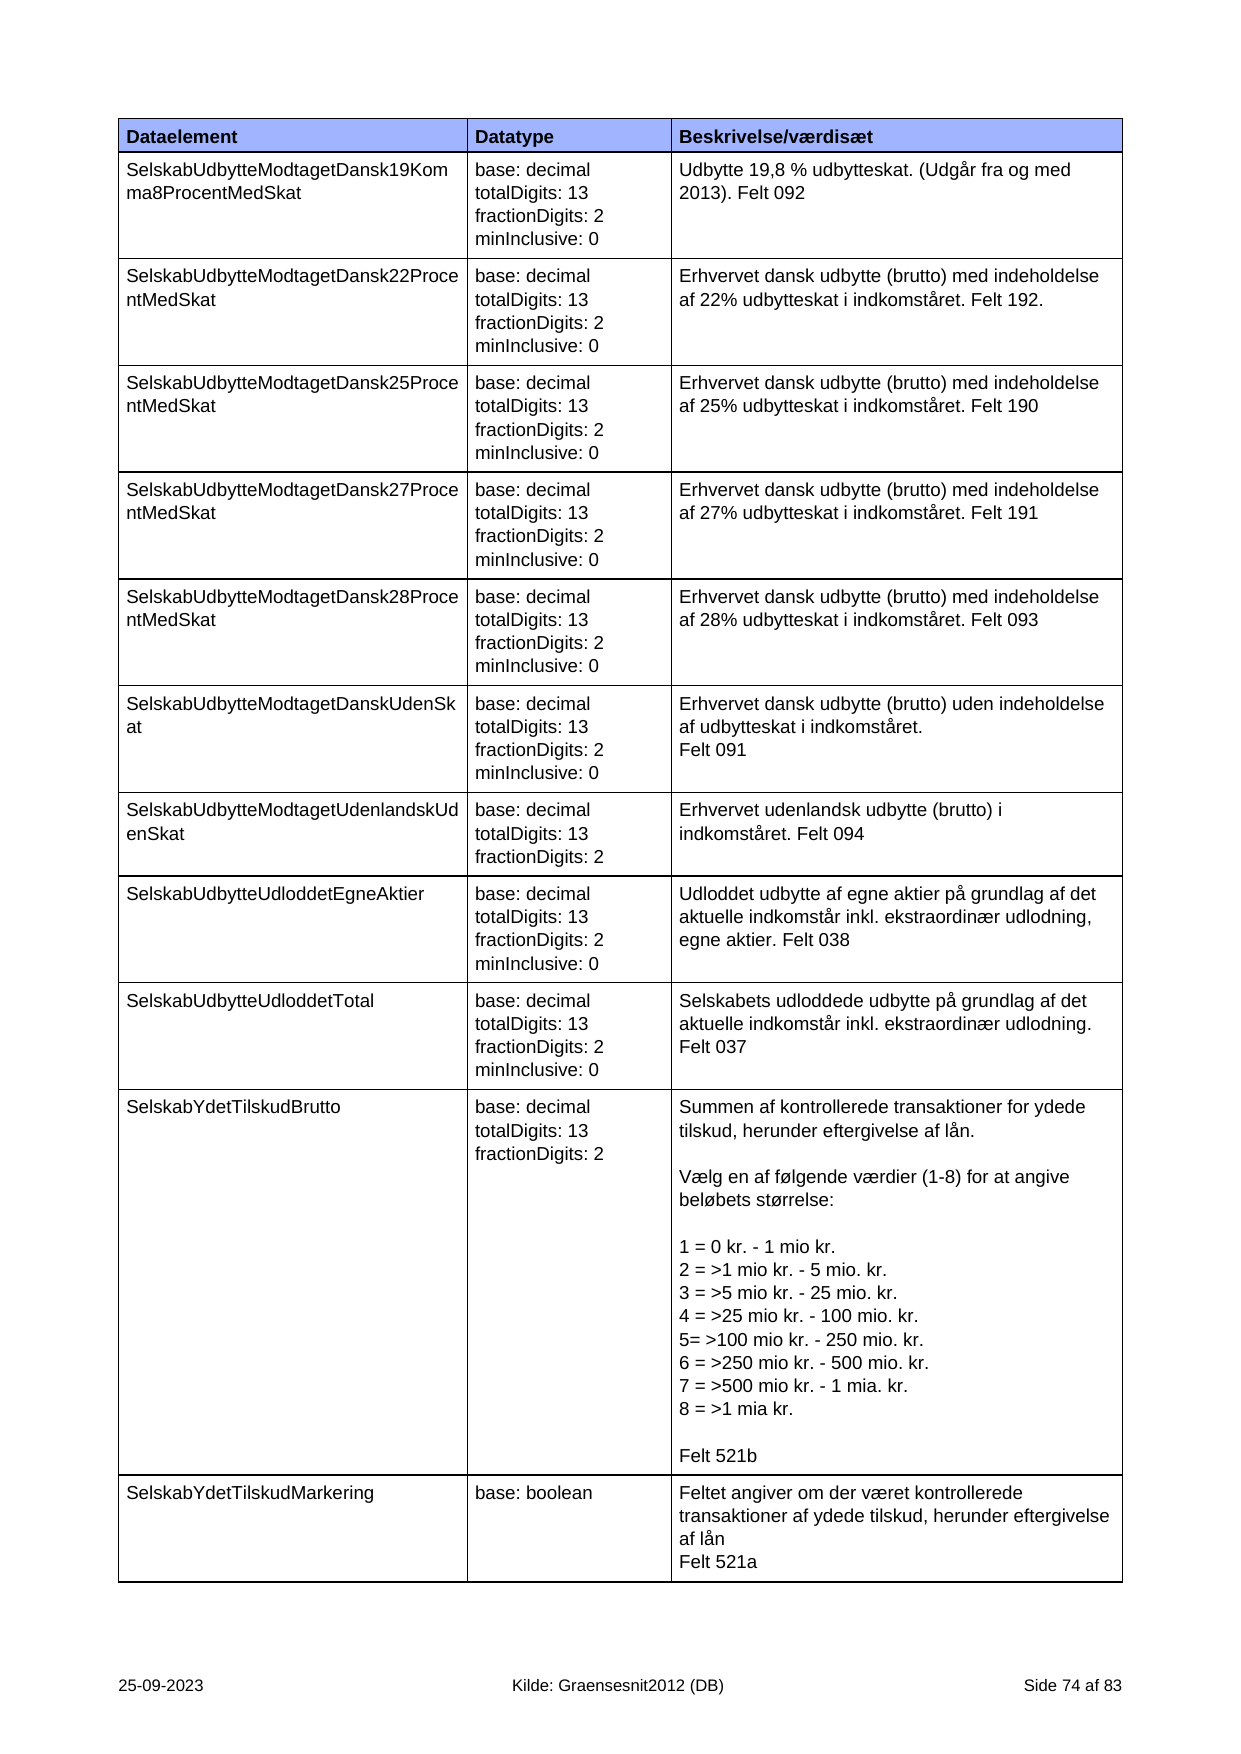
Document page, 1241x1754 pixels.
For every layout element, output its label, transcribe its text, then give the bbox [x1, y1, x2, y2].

table_cell Erhvervet dansk udbytte (brutto) med indeholdelse af 27% udbytteskat i indkomståret. Felt 191 [672, 473, 1122, 578]
table_cell Erhvervet udenlandsk udbytte (brutto) i indkomståret. Felt 094 [672, 793, 1122, 875]
table_cell base: boolean [468, 1476, 671, 1581]
table_cell SelskabYdetTilskudBrutto [119, 1090, 467, 1474]
table_cell base: decimal totalDigits: 13 fractionDigits: 2 minInclusive: 0 [468, 366, 671, 471]
table_cell base: decimal totalDigits: 13 fractionDigits: 2 [468, 1090, 671, 1474]
table_header Beskrivelse/værdisæt [672, 119, 1122, 151]
table_cell SelskabUdbytteModtagetDansk22ProcentMedSkat [119, 259, 467, 364]
table_cell SelskabUdbytteUdloddetEgneAktier [119, 877, 467, 982]
table_cell SelskabYdetTilskudMarkering [119, 1476, 467, 1581]
table_cell SelskabUdbytteUdloddetTotal [119, 983, 467, 1089]
table_cell SelskabUdbytteModtagetDansk28ProcentMedSkat [119, 580, 467, 685]
table_cell base: decimal totalDigits: 13 fractionDigits: 2 minInclusive: 0 [468, 877, 671, 982]
table_cell SelskabUdbytteModtagetUdenlandskUdenSkat [119, 793, 467, 875]
table_cell Udloddet udbytte af egne aktier på grundlag af det aktuelle indkomstår inkl. ekstraordinær udlodning, egne aktier. Felt 038 [672, 877, 1122, 982]
table_cell Selskabets udloddede udbytte på grundlag af det aktuelle indkomstår inkl. ekstraordinær udlodning. Felt 037 [672, 983, 1122, 1089]
table_cell base: decimal totalDigits: 13 fractionDigits: 2 minInclusive: 0 [468, 473, 671, 578]
table_cell Feltet angiver om der været kontrollerede transaktioner af ydede tilskud, herunder eftergivelse af lån Felt 521a [672, 1476, 1122, 1581]
table_cell Erhvervet dansk udbytte (brutto) uden indeholdelse af udbytteskat i indkomståret. Felt 091 [672, 686, 1122, 792]
table_cell Summen af kontrollerede transaktioner for ydede tilskud, herunder eftergivelse af lån. Vælg en af følgende værdier (1-8) for at angive beløbets størrelse: 1 = 0 kr. - 1 mio kr. 2 = >1 mio kr. - 5 mio. kr. 3 = >5 mio kr. - 25 mio. kr. 4 = >25 mio kr. - 100 mio. kr. 5= >100 mio kr. - 250 mio. kr. 6 = >250 mio kr. - 500 mio. kr. 7 = >500 mio kr. - 1 mia. kr. 8 = >1 mia kr. Felt 521b [672, 1090, 1122, 1474]
table_cell base: decimal totalDigits: 13 fractionDigits: 2 [468, 793, 671, 875]
table_cell base: decimal totalDigits: 13 fractionDigits: 2 minInclusive: 0 [468, 259, 671, 364]
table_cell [468, 153, 671, 258]
table_cell Udbytte 19,8 % udbytteskat. (Udgår fra og med 2013). Felt 092 [672, 153, 1122, 258]
table_cell SelskabUdbytteModtagetDansk27ProcentMedSkat [119, 473, 467, 578]
table_header Datatype [468, 119, 671, 151]
table_cell base: decimal totalDigits: 13 fractionDigits: 2 minInclusive: 0 [468, 983, 671, 1089]
table_cell base: decimal totalDigits: 13 fractionDigits: 2 minInclusive: 0 [468, 580, 671, 685]
table_cell Erhvervet dansk udbytte (brutto) med indeholdelse af 22% udbytteskat i indkomståret. Felt 192. [672, 259, 1122, 364]
table_cell Erhvervet dansk udbytte (brutto) med indeholdelse af 25% udbytteskat i indkomståret. Felt 190 [672, 366, 1122, 471]
table_cell SelskabUdbytteModtagetDansk19Komma8ProcentMedSkat [119, 153, 467, 258]
table_header Dataelement [119, 119, 467, 151]
table_cell Erhvervet dansk udbytte (brutto) med indeholdelse af 28% udbytteskat i indkomståret. Felt 093 [672, 580, 1122, 685]
table_cell SelskabUdbytteModtagetDanskUdenSkat [119, 686, 467, 792]
table_cell base: decimal totalDigits: 13 fractionDigits: 2 minInclusive: 0 [468, 686, 671, 792]
table_cell SelskabUdbytteModtagetDansk25ProcentMedSkat [119, 366, 467, 471]
